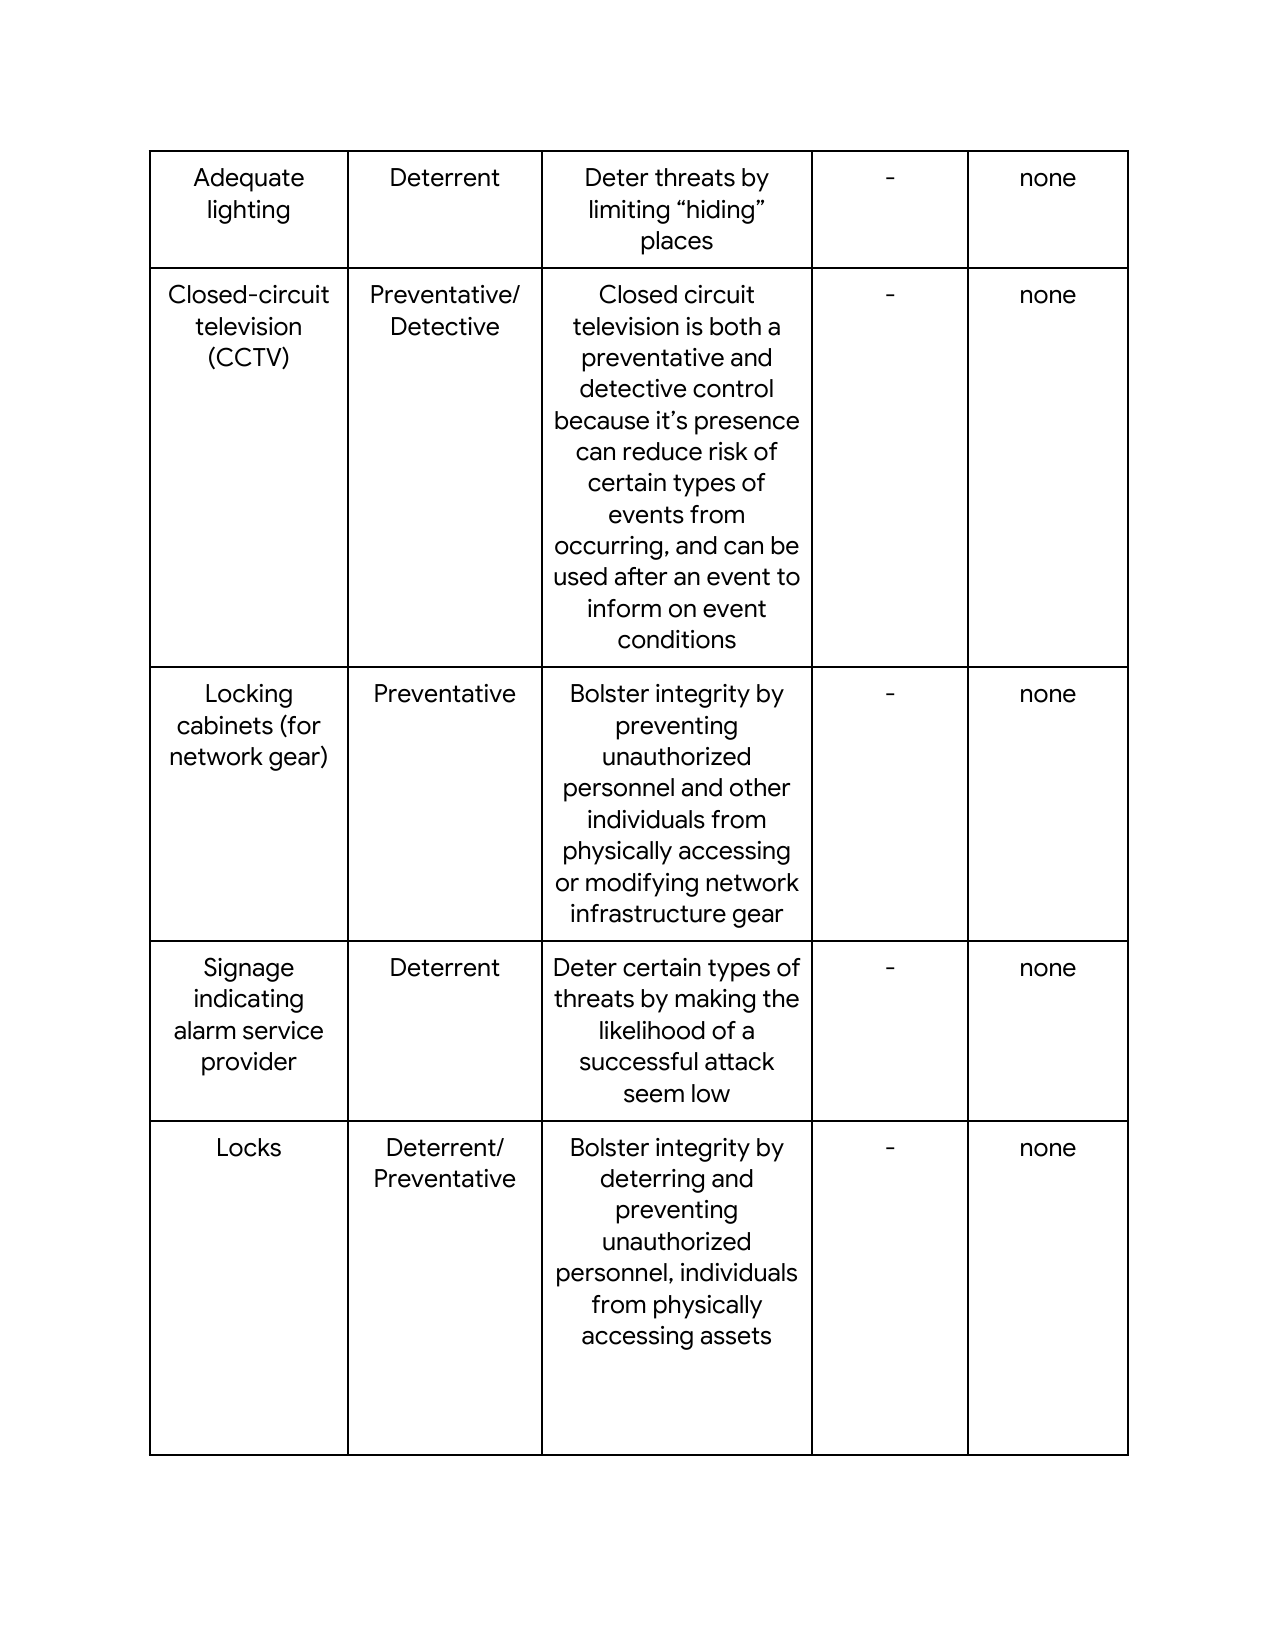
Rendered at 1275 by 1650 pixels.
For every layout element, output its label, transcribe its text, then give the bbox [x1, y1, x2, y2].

table_cell none [969, 942, 1127, 1119]
table_cell Bolster integrity by deterring and preventing unauthorized personnel, individuals from physically accessing assets [543, 1122, 811, 1454]
table_cell none [969, 152, 1127, 267]
table_cell Preventative/Detective [349, 269, 541, 666]
table_cell Deterrent [349, 942, 541, 1119]
table_cell Adequate lighting [151, 152, 347, 267]
table_cell Preventative [349, 668, 541, 940]
table_cell - [813, 942, 967, 1119]
table_cell none [969, 269, 1127, 666]
table_cell Deter threats by limiting “hiding” places [543, 152, 811, 267]
table_cell - [813, 269, 967, 666]
table_cell Closed circuit television is both a preventative and detective control because it’s presence can reduce risk of certain types of events from occurring, and can be used after an event to inform on event conditions [543, 269, 811, 666]
table_cell Deterrent [349, 152, 541, 267]
table_cell Closed-circuit television (CCTV) [151, 269, 347, 666]
table_cell none [969, 1122, 1127, 1454]
table_cell Deterrent/Preventative [349, 1122, 541, 1454]
table_cell Signage indicating alarm service provider [151, 942, 347, 1119]
table_cell Bolster integrity by preventing unauthorized personnel and other individuals from physically accessing or modifying network infrastructure gear [543, 668, 811, 940]
table_cell Deter certain types of threats by making the likelihood of a successful attack seem low [543, 942, 811, 1119]
table_cell - [813, 152, 967, 267]
table_cell - [813, 668, 967, 940]
table_cell - [813, 1122, 967, 1454]
table_cell Locking cabinets (for network gear) [151, 668, 347, 940]
table_cell none [969, 668, 1127, 940]
table_cell Locks [151, 1122, 347, 1454]
